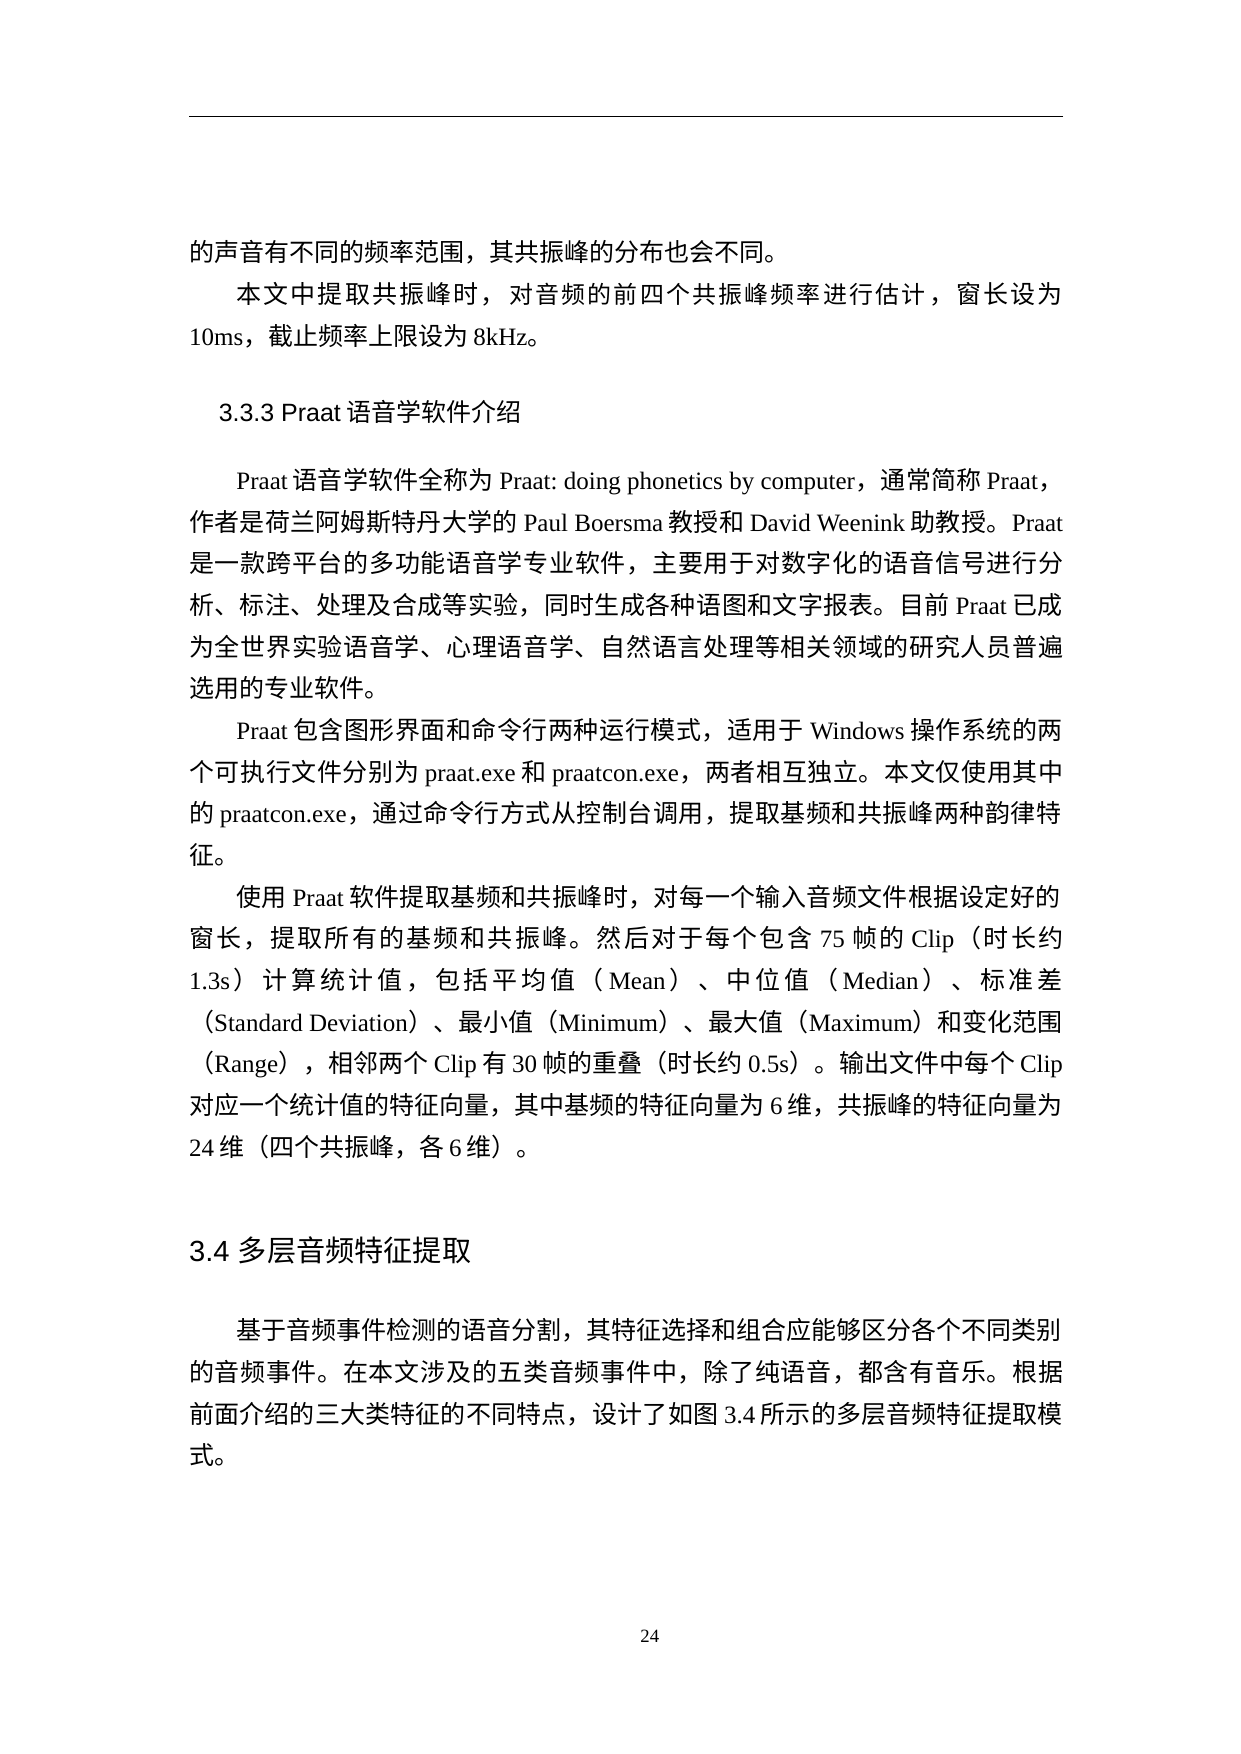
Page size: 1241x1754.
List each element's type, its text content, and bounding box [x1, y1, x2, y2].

text 本文中提取共振峰时，对音频的前四个共振峰频率进行估计，窗长设为10ms，截止频率上限设为8kHz。 [189, 270, 1063, 353]
text Praat包含图形界面和命令行两种运行模式，适用于Windows操作系统的两个可执行文件分别为praat.exe和praatcon.exe，两者相互独立。本文仅使用其中的praatcon.exe，通过命令行方式从控制台调用，提取基频和共振峰两种韵律特征。 [189, 706, 1063, 873]
subtitle 3.3.3 Praat语音学软件介绍 [218, 378, 1063, 443]
text Praat语音学软件全称为Praat: doing phonetics by computer，通常简称Praat，作者是荷兰阿姆斯特丹大学的Paul Boersma教授和David Weenink助教授。Praat是一款跨平台的多功能语音学专业软件，主要用于对数字化的语音信号进行分析、标注、处理及合成等实验，同时生成各种语图和文字报表。目前Praat已成为全世界实验语音学、心理语音学、自然语言处理等相关领域的研究人员普遍选用的专业软件。 [189, 456, 1063, 706]
text 使用Praat软件提取基频和共振峰时，对每一个输入音频文件根据设定好的窗长，提取所有的基频和共振峰。然后对于每个包含75帧的Clip（时长约1.3s）计算统计值，包括平均值（Mean）、中位值（Median）、标准差（Standard Deviation）、最小值（Minimum）、最大值（Maximum）和变化范围（Range），相邻两个Clip有30帧的重叠（时长约0.5s）。输出文件中每个Clip对应一个统计值的特征向量，其中基频的特征向量为6维，共振峰的特征向量为24维（四个共振峰，各6维）。 [189, 873, 1063, 1164]
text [189, 228, 1063, 270]
subtitle 3.4 多层音频特征提取 [189, 1216, 1063, 1281]
text 基于音频事件检测的语音分割，其特征选择和组合应能够区分各个不同类别的音频事件。在本文涉及的五类音频事件中，除了纯语音，都含有音乐。根据前面介绍的三大类特征的不同特点，设计了如图3.4所示的多层音频特征提取模式。 [189, 1306, 1063, 1473]
